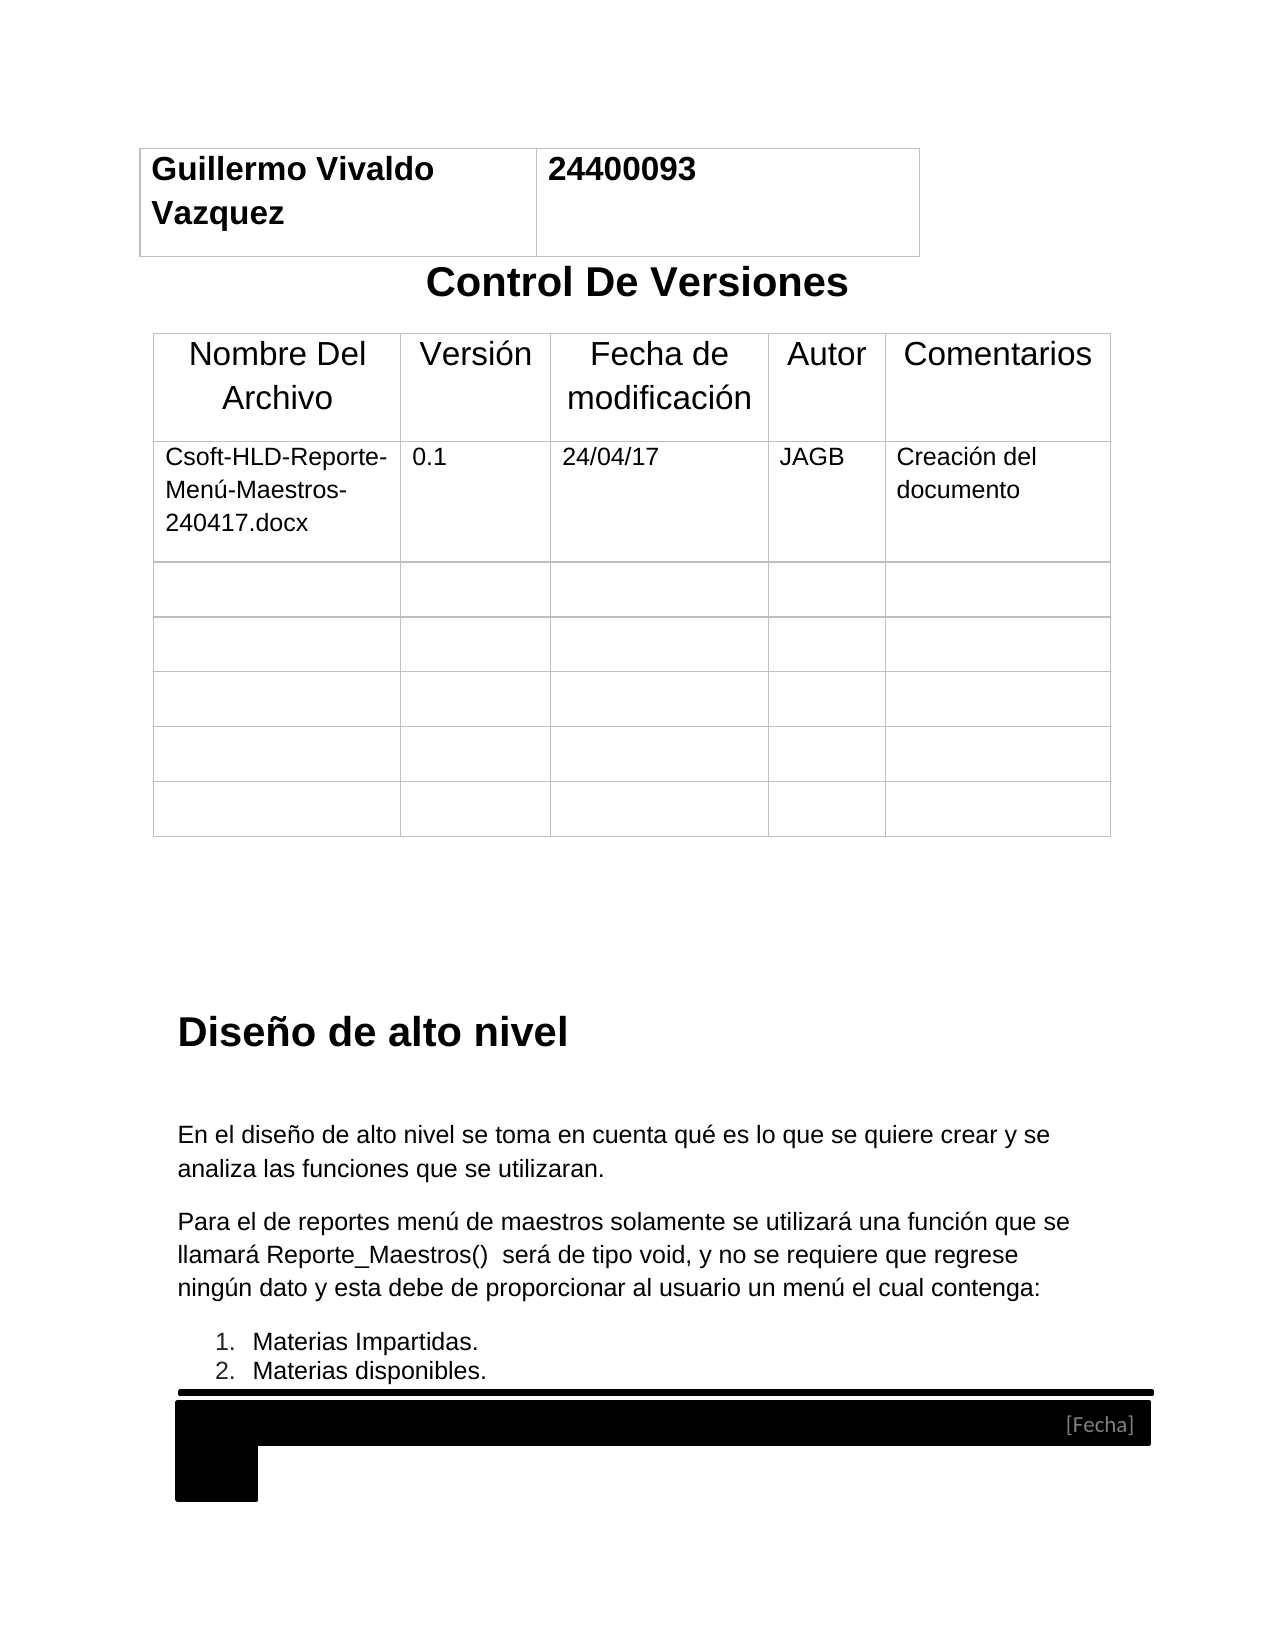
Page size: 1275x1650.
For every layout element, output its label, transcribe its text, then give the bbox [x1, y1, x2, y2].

table_header Comentarios [886, 334, 1110, 441]
table_cell [401, 782, 550, 836]
table_cell [769, 563, 885, 616]
table_cell [769, 782, 885, 836]
table_cell 24/04/17 [551, 442, 768, 561]
table_cell [769, 672, 885, 726]
table_cell [154, 563, 400, 616]
table_cell Creación del documento [886, 442, 1110, 561]
table_cell [886, 618, 1110, 671]
table_cell [886, 782, 1110, 836]
text En el diseño de alto nivel se toma en cuenta qué es lo que se quiere crear y se analiza las funciones que se utilizaran. [177, 1121, 1098, 1182]
table_cell [551, 618, 768, 671]
table_cell [154, 727, 400, 781]
table_cell [769, 618, 885, 671]
table_cell [551, 672, 768, 726]
table_cell [154, 782, 400, 836]
subtitle Diseño de alto nivel [177, 1007, 1098, 1055]
table_cell Guillermo Vivaldo Vazquez [141, 149, 536, 256]
table_header Nombre Del Archivo [154, 334, 400, 441]
text Control De Versiones [177, 257, 1098, 305]
table_cell [401, 618, 550, 671]
table_cell Csoft-HLD-Reporte-Menú-Maestros-240417.docx [154, 442, 400, 561]
table_cell [769, 727, 885, 781]
table_header Autor [769, 334, 885, 441]
table_cell [551, 727, 768, 781]
table_cell 0.1 [401, 442, 550, 561]
table_header Fecha de modificación [551, 334, 768, 441]
table_cell [551, 782, 768, 836]
table_cell [886, 727, 1110, 781]
table_cell [401, 727, 550, 781]
table_cell [401, 672, 550, 726]
list Materias disponibles. [215, 1356, 1098, 1385]
table_cell [886, 563, 1110, 616]
table_cell [154, 618, 400, 671]
table_header Versión [401, 334, 550, 441]
text Para el de reportes menú de maestros solamente se utilizará una función que se llamará Reporte_Maestros() será de tipo void, y no se requiere que regrese ningún dato y esta debe de proporcionar al usuario un menú el cual contenga: [177, 1207, 1098, 1302]
table_cell [886, 672, 1110, 726]
table_cell [154, 672, 400, 726]
table_cell 24400093 [537, 149, 919, 256]
table_cell JAGB [769, 442, 885, 561]
table_cell [401, 563, 550, 616]
list Materias Impartidas. [215, 1327, 1098, 1356]
table_cell [551, 563, 768, 616]
